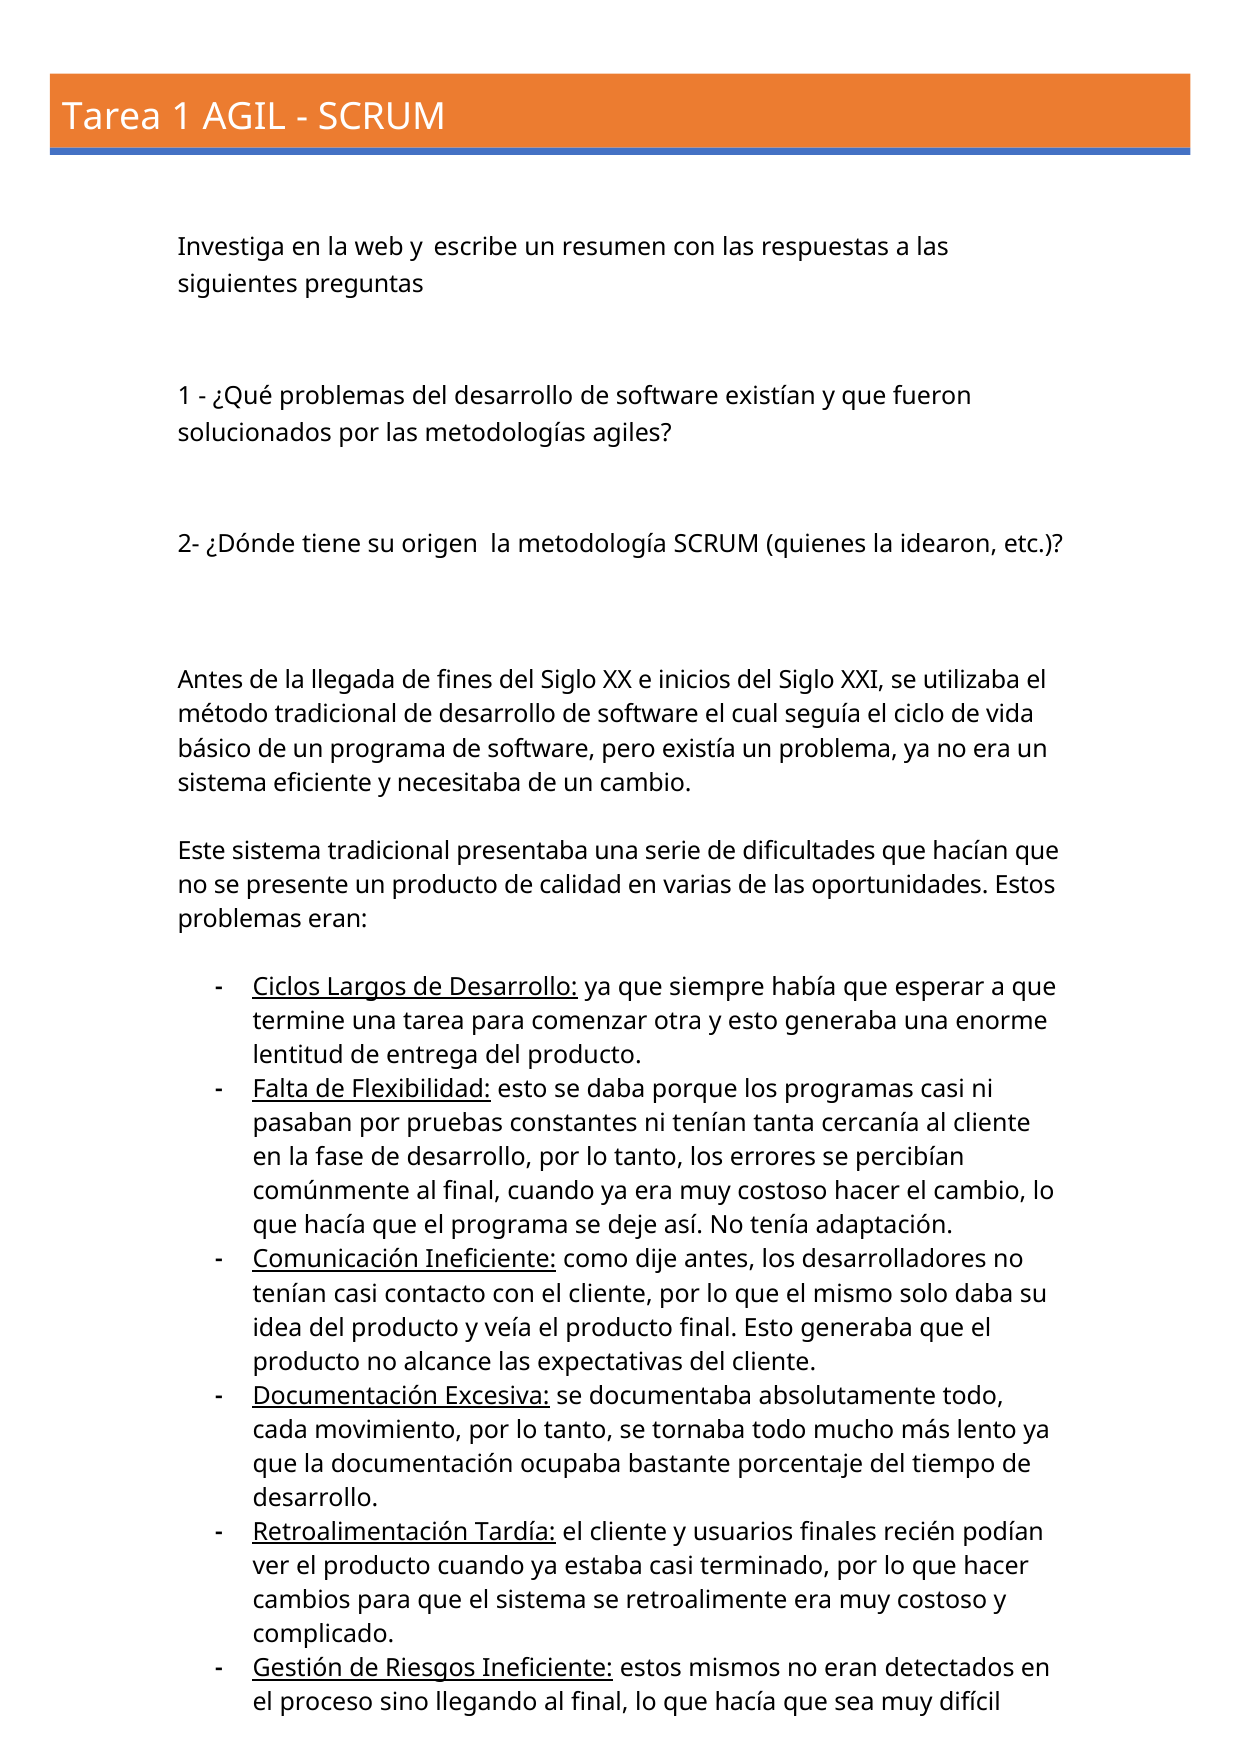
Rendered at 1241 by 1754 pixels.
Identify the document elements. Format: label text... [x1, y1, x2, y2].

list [215, 1650, 1065, 1718]
list Documentación Excesiva: se documentaba absolutamente todo, cada movimiento, por lo tanto, se tornaba todo mucho más lento ya que la documentación ocupaba bastante porcentaje del tiempo de desarrollo. [215, 1377, 1065, 1514]
text 1 - ¿Qué problemas del desarrollo de software existían y que fueron solucionados por las metodologías agiles? [177, 377, 1064, 448]
text Investiga en la web y escribe un resumen con las respuestas a las siguientes preguntas [177, 229, 1064, 300]
list Ciclos Largos de Desarrollo: ya que siempre había que esperar a que termine una tarea para comenzar otra y esto generaba una enorme lentitud de entrega del producto. [215, 969, 1065, 1071]
list Falta de Flexibilidad: esto se daba porque los programas casi ni pasaban por pruebas constantes ni tenían tanta cercanía al cliente en la fase de desarrollo, por lo tanto, los errores se percibían comúnmente al final, cuando ya era muy costoso hacer el cambio, lo que hacía que el programa se deje así. No tenía adaptación. [215, 1071, 1065, 1241]
list Retroalimentación Tardía: el cliente y usuarios finales recién podían ver el producto cuando ya estaba casi terminado, por lo que hacer cambios para que el sistema se retroalimente era muy costoso y complicado. [215, 1514, 1065, 1650]
text Antes de la llegada de fines del Siglo XX e inicios del Siglo XXI, se utilizaba el método tradicional de desarrollo de software el cual seguía el ciclo de vida básico de un programa de software, pero existía un problema, ya no era un sistema eficiente y necesitaba de un cambio. [177, 662, 1065, 798]
text Este sistema tradicional presentaba una serie de dificultades que hacían que no se presente un producto de calidad en varias de las oportunidades. Estos problemas eran: [177, 832, 1065, 934]
text 2- ¿Dónde tiene su origen la metodología SCRUM (quienes la idearon, etc.)? [177, 526, 1065, 560]
list Comunicación Ineficiente: como dije antes, los desarrolladores no tenían casi contacto con el cliente, por lo que el mismo solo daba su idea del producto y veía el producto final. Esto generaba que el producto no alcance las expectativas del cliente. [215, 1241, 1065, 1377]
